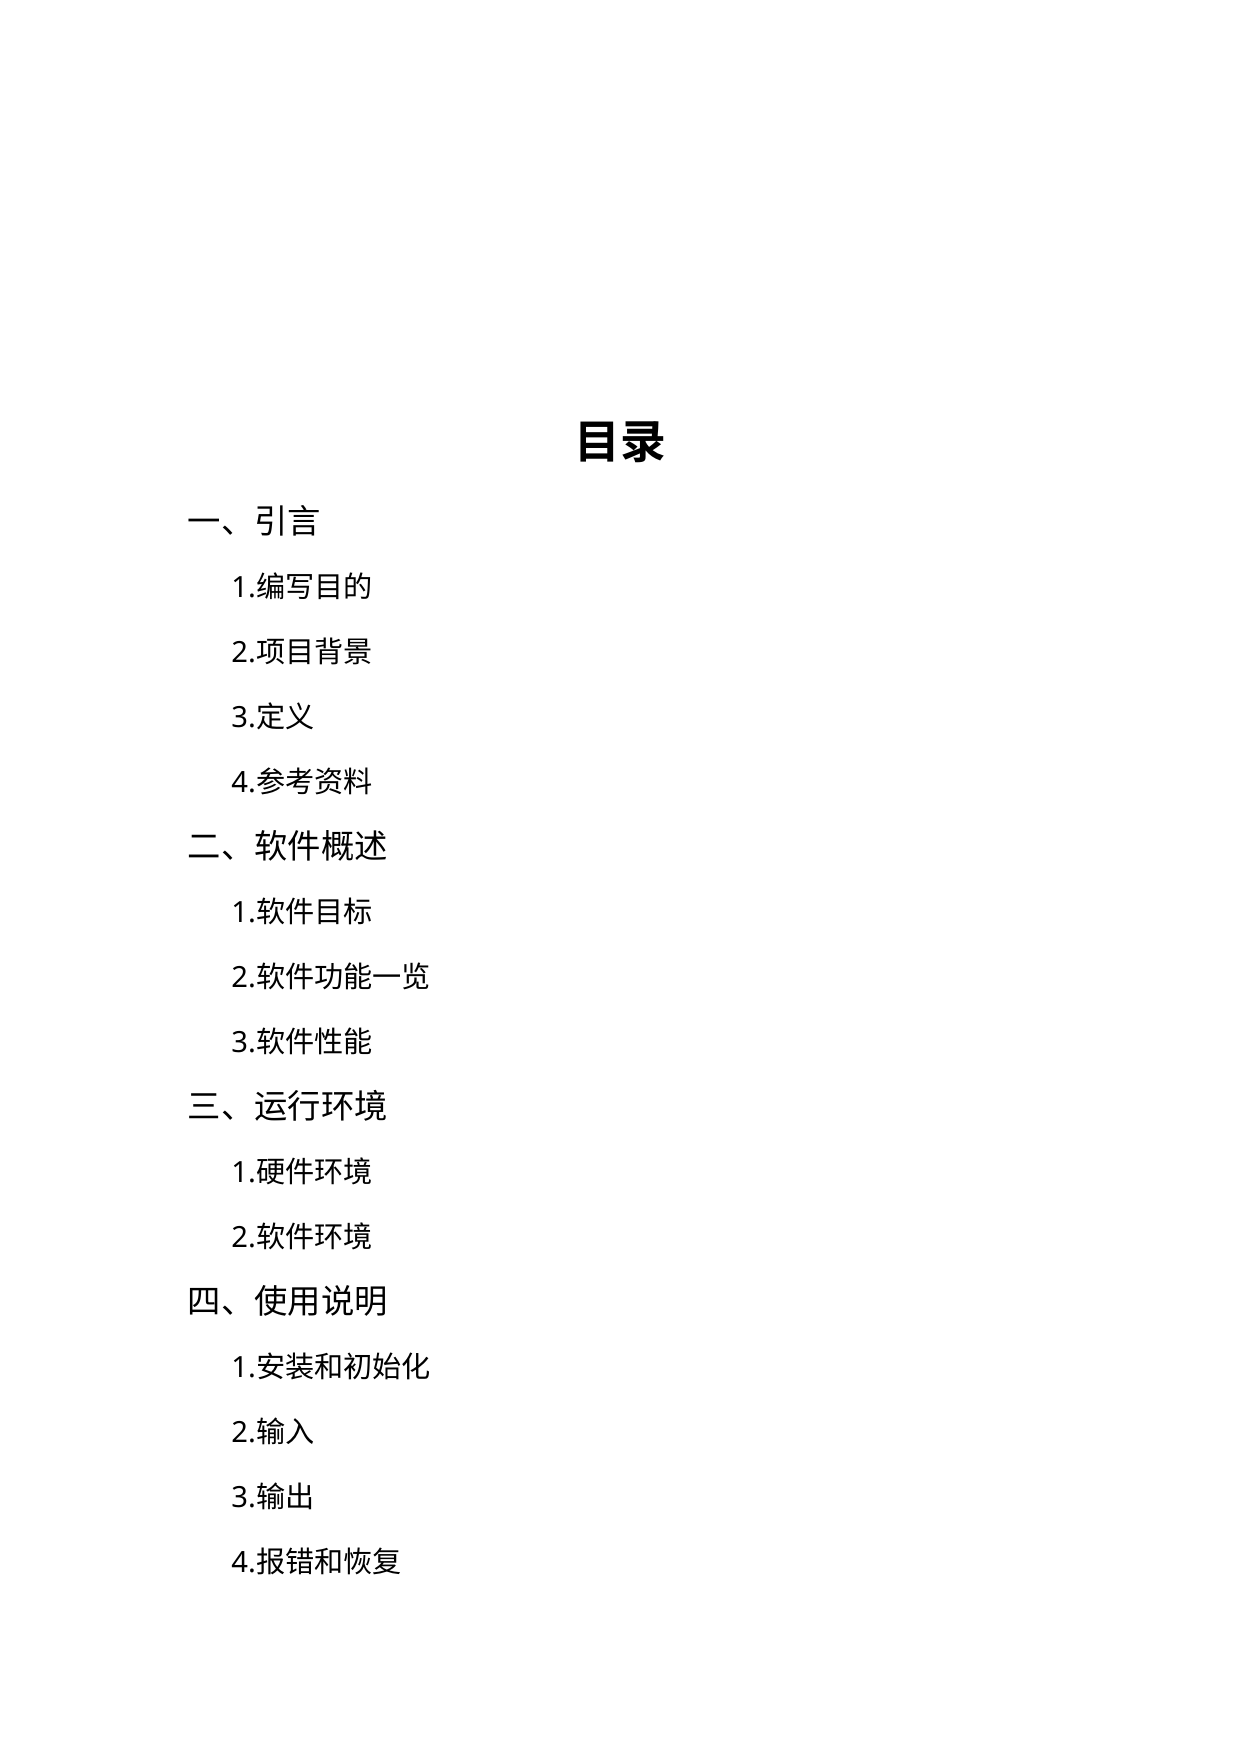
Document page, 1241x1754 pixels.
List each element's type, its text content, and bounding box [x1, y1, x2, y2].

text 3.软件性能 [187, 1007, 1053, 1072]
text 3.输出 [187, 1462, 1053, 1527]
text 4.报错和恢复 [187, 1527, 1053, 1592]
text 三、运行环境 [187, 1072, 1053, 1137]
text 2.软件功能一览 [187, 942, 1053, 1007]
text 二、软件概述 [187, 812, 1053, 877]
text 1.安装和初始化 [187, 1332, 1053, 1397]
text 1.编写目的 [187, 552, 1053, 617]
text 2.软件环境 [187, 1202, 1053, 1267]
text 1.硬件环境 [187, 1137, 1053, 1202]
text 2.项目背景 [187, 617, 1053, 682]
text 目录 [187, 389, 1053, 487]
text 1.软件目标 [187, 877, 1053, 942]
text 3.定义 [187, 682, 1053, 747]
text 2.输入 [187, 1397, 1053, 1462]
text 一、引言 [187, 487, 1053, 552]
text 四、使用说明 [187, 1267, 1053, 1332]
text 4.参考资料 [187, 747, 1053, 812]
